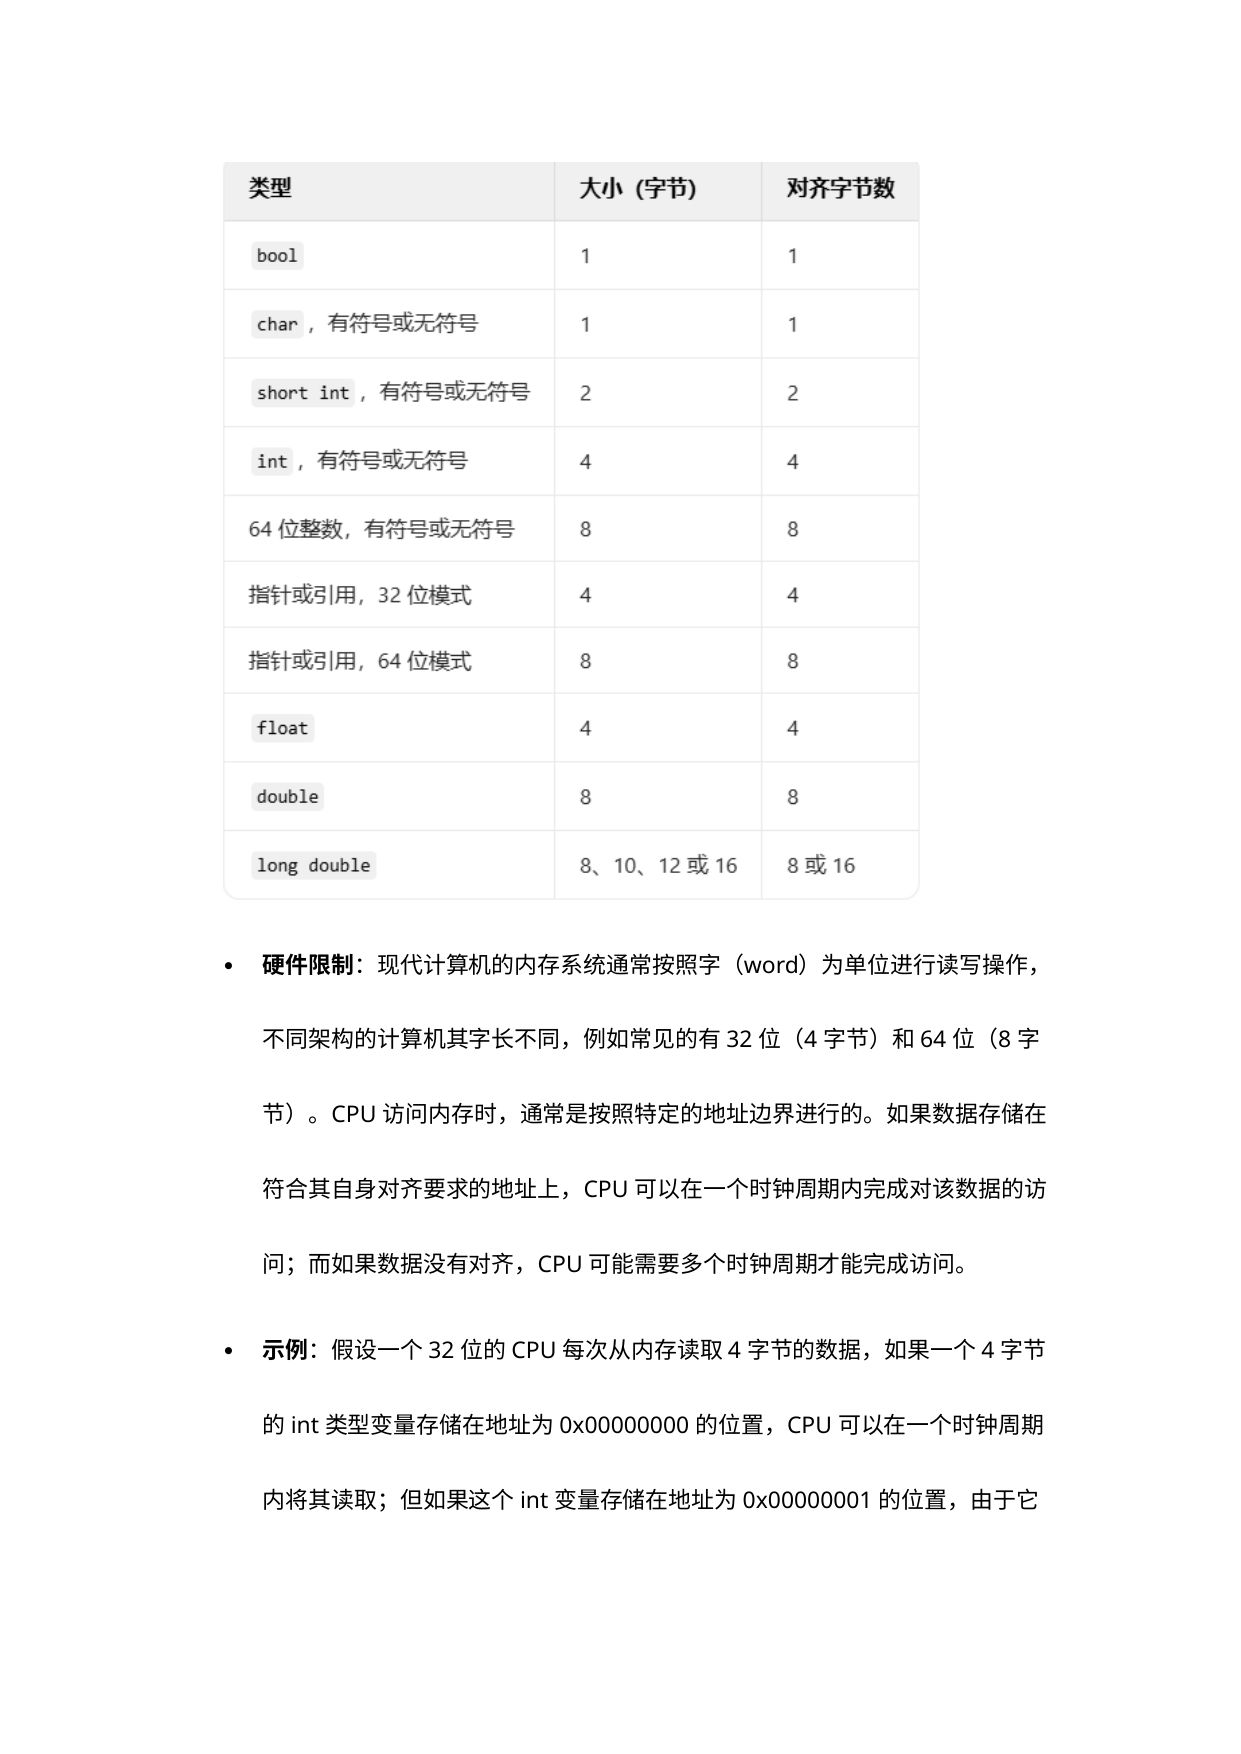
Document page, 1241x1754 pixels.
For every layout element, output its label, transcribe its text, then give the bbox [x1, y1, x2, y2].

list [225, 1316, 1053, 1531]
picture [187, 162, 1053, 908]
list 硬件限制：现代计算机的内存系统通常按照字（word）为单位进行读写操作，不同架构的计算机其字长不同，例如常见的有 32 位（4 字节）和 64 位（8 字节）。CPU 访问内存时，通常是按照特定的地址边界进行的。如果数据存储在符合其自身对齐要求的地址上，CPU 可以在一个时钟周期内完成对该数据的访问；而如果数据没有对齐，CPU 可能需要多个时钟周期才能完成访问。 [225, 931, 1053, 1294]
